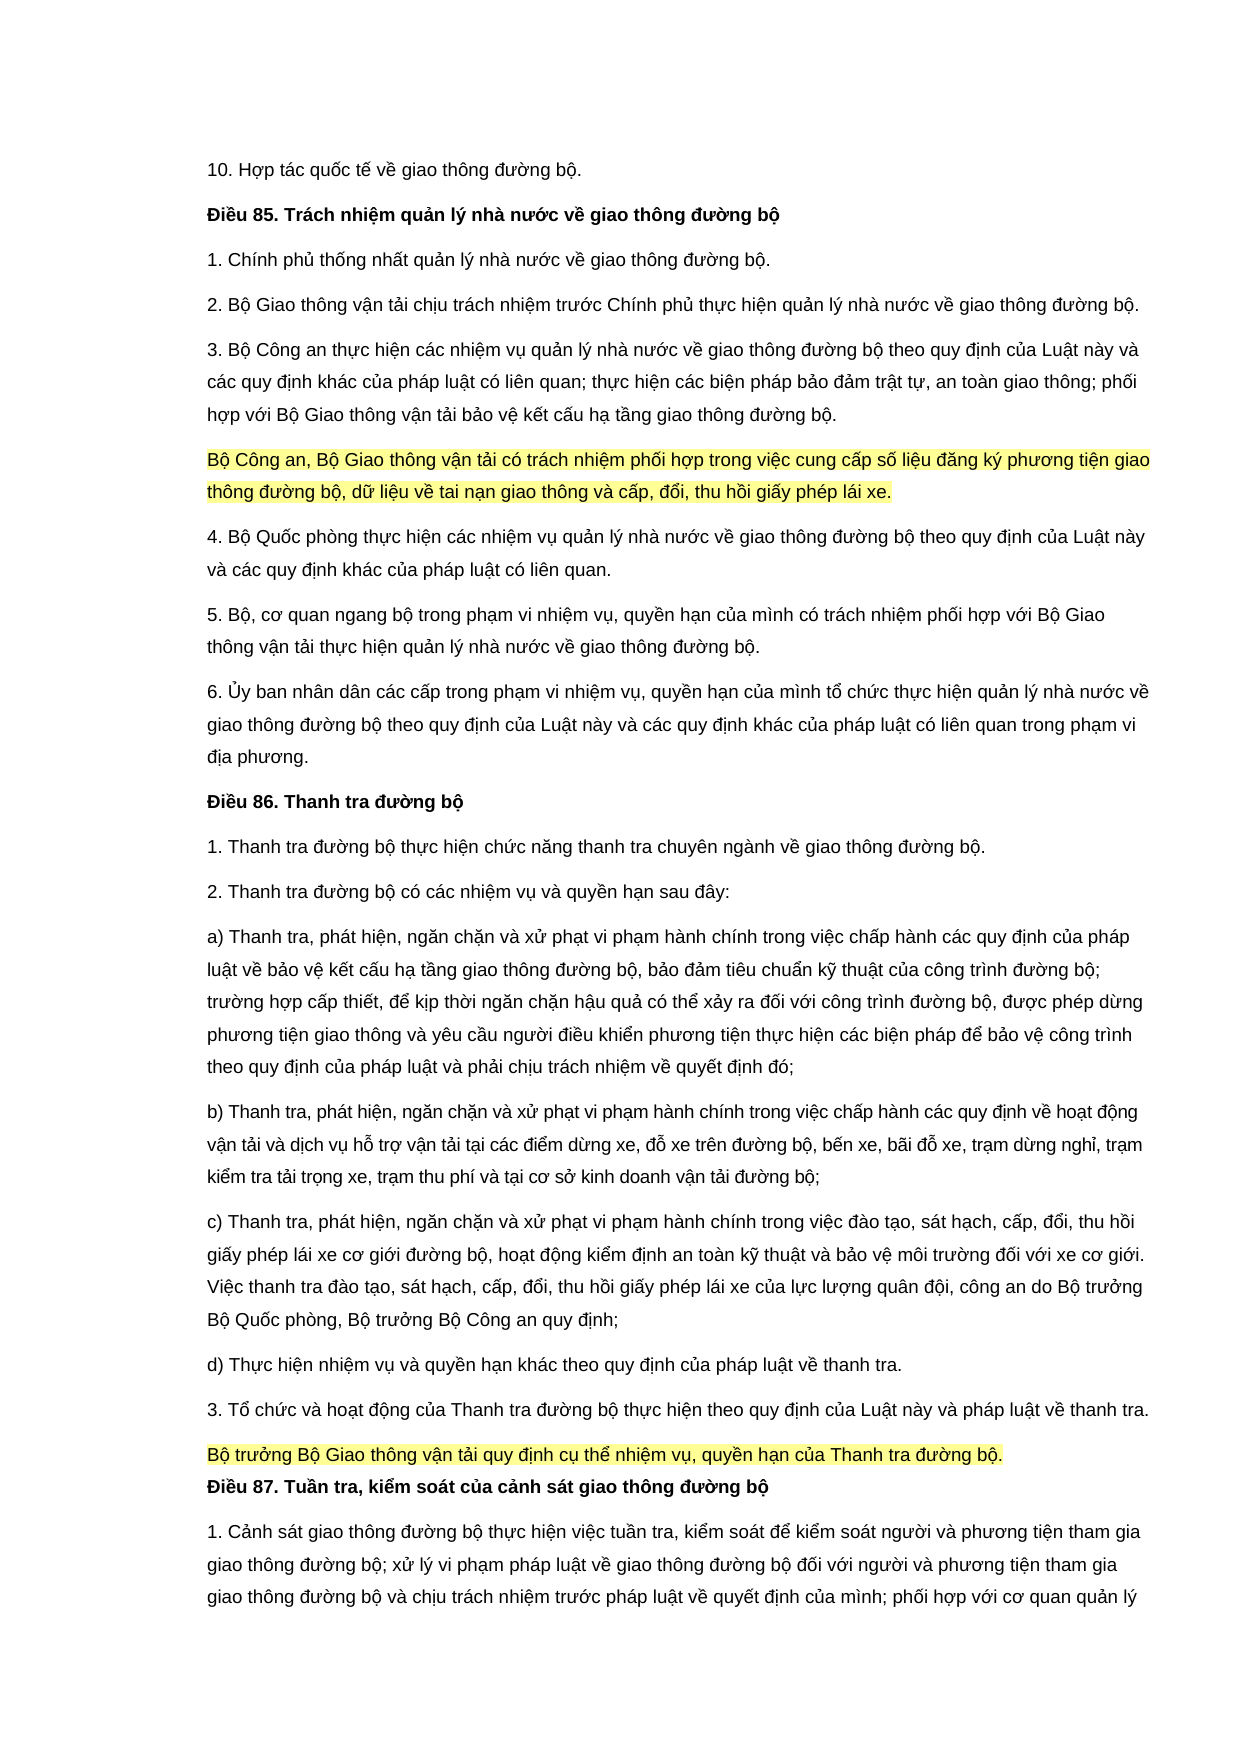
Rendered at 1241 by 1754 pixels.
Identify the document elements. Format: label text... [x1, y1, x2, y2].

text c) Thanh tra, phát hiện, ngăn chặn và xử phạt vi phạm hành chính trong việc đào tạo, sát hạch, cấp, đổi, thu hồi giấy phép lái xe cơ giới đường bộ, hoạt động kiểm định an toàn kỹ thuật và bảo vệ môi trường đối với xe cơ giới. Việc thanh tra đào tạo, sát hạch, cấp, đổi, thu hồi giấy phép lái xe của lực lượng quân đội, công an do Bộ trưởng Bộ Quốc phòng, Bộ trưởng Bộ Công an quy định; [207, 1200, 1152, 1330]
text b) Thanh tra, phát hiện, ngăn chặn và xử phạt vi phạm hành chính trong việc chấp hành các quy định về hoạt động vận tải và dịch vụ hỗ trợ vận tải tại các điểm dừng xe, đỗ xe trên đường bộ, bến xe, bãi đỗ xe, trạm dừng nghỉ, trạm kiểm tra tải trọng xe, trạm thu phí và tại cơ sở kinh doanh vận tải đường bộ; [207, 1090, 1152, 1188]
text Điều 85. Trách nhiệm quản lý nhà nước về giao thông đường bộ [207, 193, 1152, 225]
text 3. Tổ chức và hoạt động của Thanh tra đường bộ thực hiện theo quy định của Luật này và pháp luật về thanh tra. [207, 1388, 1152, 1420]
text Điều 87. Tuần tra, kiểm soát của cảnh sát giao thông đường bộ [207, 1465, 1152, 1498]
text 4. Bộ Quốc phòng thực hiện các nhiệm vụ quản lý nhà nước về giao thông đường bộ theo quy định của Luật này và các quy định khác của pháp luật có liên quan. [207, 515, 1152, 580]
text 3. Bộ Công an thực hiện các nhiệm vụ quản lý nhà nước về giao thông đường bộ theo quy định của Luật này và các quy định khác của pháp luật có liên quan; thực hiện các biện pháp bảo đảm trật tự, an toàn giao thông; phối hợp với Bộ Giao thông vận tải bảo vệ kết cấu hạ tầng giao thông đường bộ. [207, 328, 1152, 425]
text a) Thanh tra, phát hiện, ngăn chặn và xử phạt vi phạm hành chính trong việc chấp hành các quy định của pháp luật về bảo vệ kết cấu hạ tầng giao thông đường bộ, bảo đảm tiêu chuẩn kỹ thuật của công trình đường bộ; trường hợp cấp thiết, để kịp thời ngăn chặn hậu quả có thể xảy ra đối với công trình đường bộ, được phép dừng phương tiện giao thông và yêu cầu người điều khiển phương tiện thực hiện các biện pháp để bảo vệ công trình theo quy định của pháp luật và phải chịu trách nhiệm về quyết định đó; [207, 915, 1152, 1078]
text Bộ Công an, Bộ Giao thông vận tải có trách nhiệm phối hợp trong việc cung cấp số liệu đăng ký phương tiện giao thông đường bộ, dữ liệu về tai nạn giao thông và cấp, đổi, thu hồi giấy phép lái xe. [207, 438, 1152, 503]
text Bộ trưởng Bộ Giao thông vận tải quy định cụ thể nhiệm vụ, quyền hạn của Thanh tra đường bộ. [207, 1433, 1152, 1465]
text 10. Hợp tác quốc tế về giao thông đường bộ. [207, 148, 1152, 180]
text 1. Thanh tra đường bộ thực hiện chức năng thanh tra chuyên ngành về giao thông đường bộ. [207, 825, 1152, 858]
text 1. Chính phủ thống nhất quản lý nhà nước về giao thông đường bộ. [207, 238, 1152, 270]
text 5. Bộ, cơ quan ngang bộ trong phạm vi nhiệm vụ, quyền hạn của mình có trách nhiệm phối hợp với Bộ Giao thông vận tải thực hiện quản lý nhà nước về giao thông đường bộ. [207, 593, 1152, 658]
text 2. Bộ Giao thông vận tải chịu trách nhiệm trước Chính phủ thực hiện quản lý nhà nước về giao thông đường bộ. [207, 283, 1152, 315]
text d) Thực hiện nhiệm vụ và quyền hạn khác theo quy định của pháp luật về thanh tra. [207, 1343, 1152, 1375]
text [207, 1510, 1152, 1608]
text Điều 86. Thanh tra đường bộ [207, 780, 1152, 813]
text 6. Ủy ban nhân dân các cấp trong phạm vi nhiệm vụ, quyền hạn của mình tổ chức thực hiện quản lý nhà nước về giao thông đường bộ theo quy định của Luật này và các quy định khác của pháp luật có liên quan trong phạm vi địa phương. [207, 670, 1152, 768]
text 2. Thanh tra đường bộ có các nhiệm vụ và quyền hạn sau đây: [207, 870, 1152, 903]
